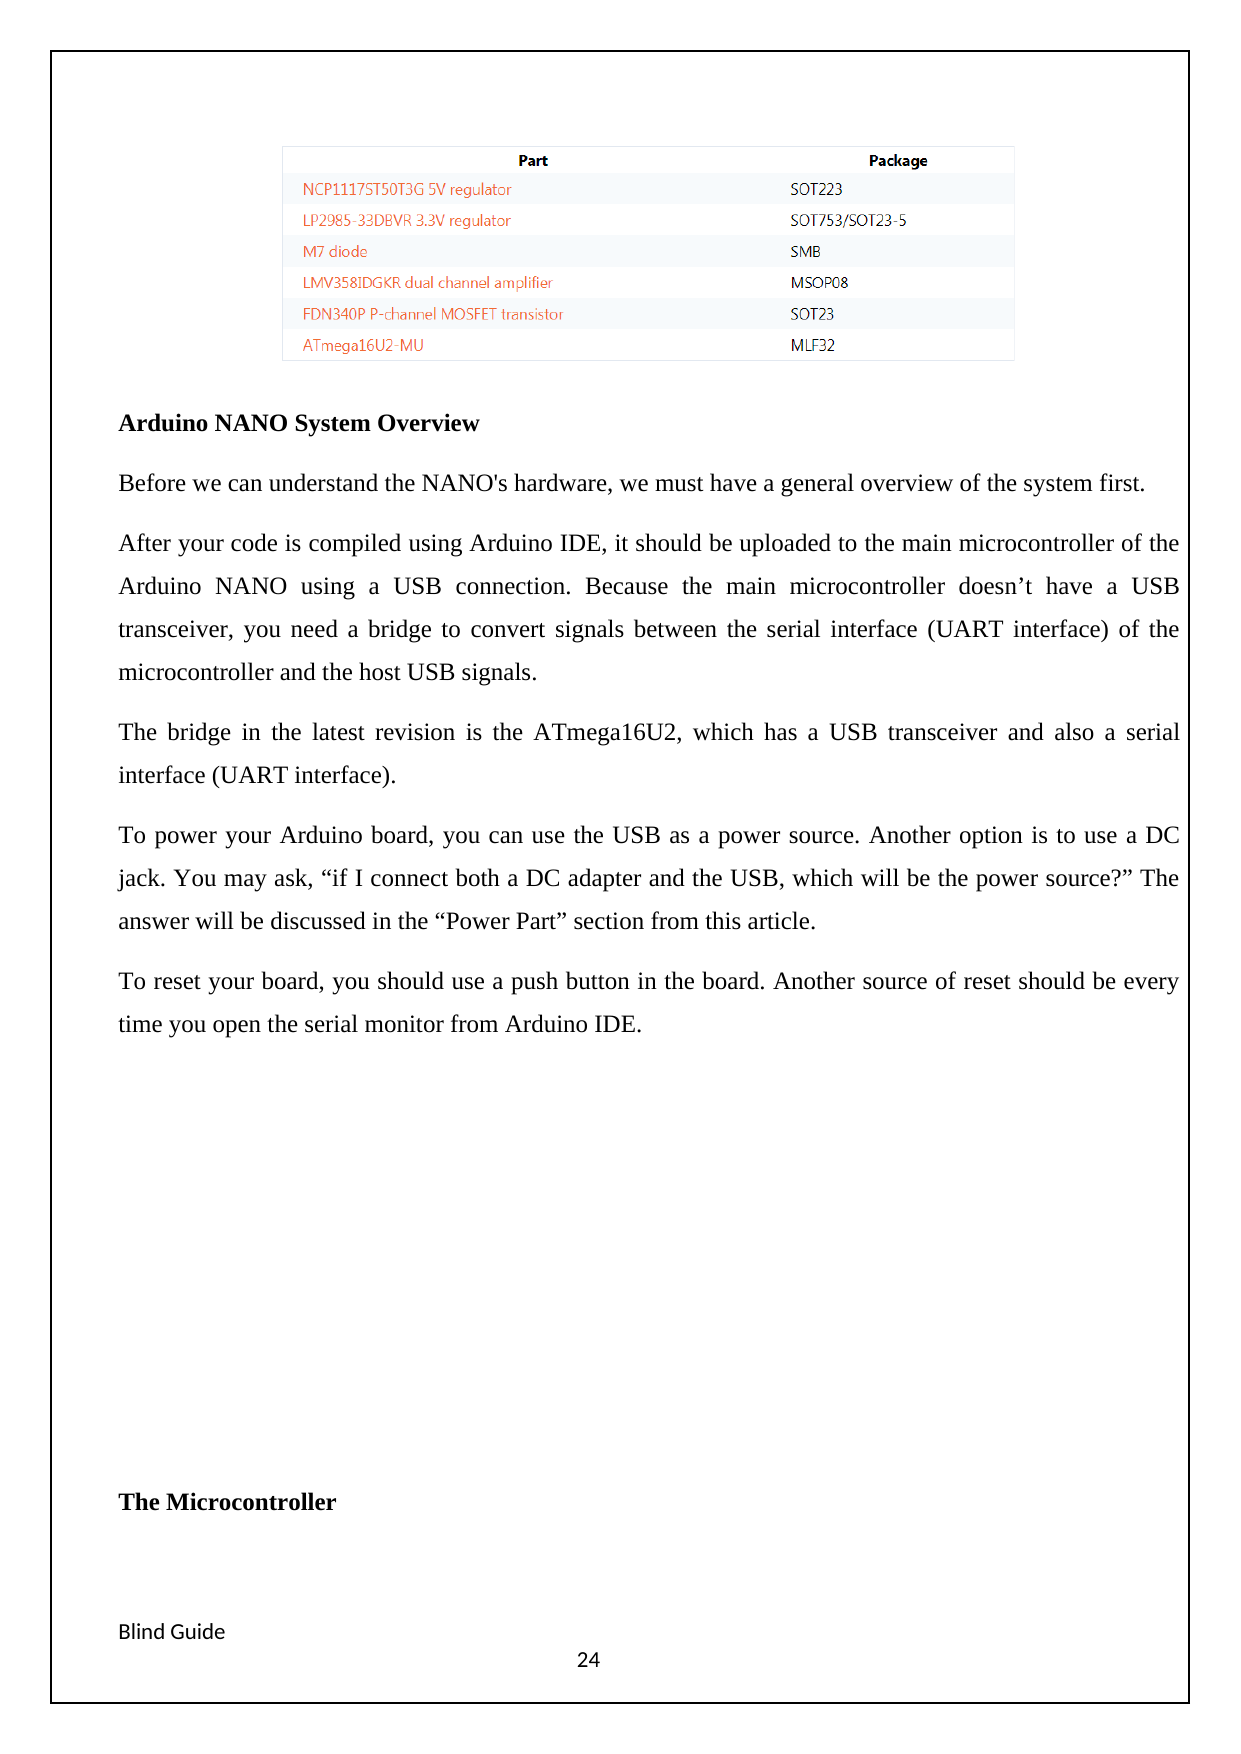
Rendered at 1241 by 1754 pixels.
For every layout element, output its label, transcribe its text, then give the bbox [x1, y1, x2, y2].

text Before we can understand the NANO's hardware, we must have a general overview of the system first. [118, 468, 1181, 497]
text The Microcontroller [118, 1487, 1181, 1516]
text After your code is compiled using Arduino IDE, it should be uploaded to the main microcontroller of the Arduino NANO using a USB connection. Because the main microcontroller doesn’t have a USB transceiver, you need a bridge to convert signals between the serial interface (UART interface) of the microcontroller and the host USB signals. [118, 528, 1181, 686]
text Arduino NANO System Overview [118, 408, 1181, 437]
text To power your Arduino board, you can use the USB as a power source. Another option is to use a DC jack. You may ask, “if I connect both a DC adapter and the USB, which will be the power source?” The answer will be discussed in the “Power Part” section from this article. [118, 820, 1181, 935]
text The bridge in the latest revision is the ATmega16U2, which has a USB transceiver and also a serial interface (UART interface). [118, 717, 1181, 789]
picture [266, 131, 1033, 378]
text To reset your board, you should use a push button in the board. Another source of reset should be every time you open the serial monitor from Arduino IDE. [118, 966, 1181, 1038]
